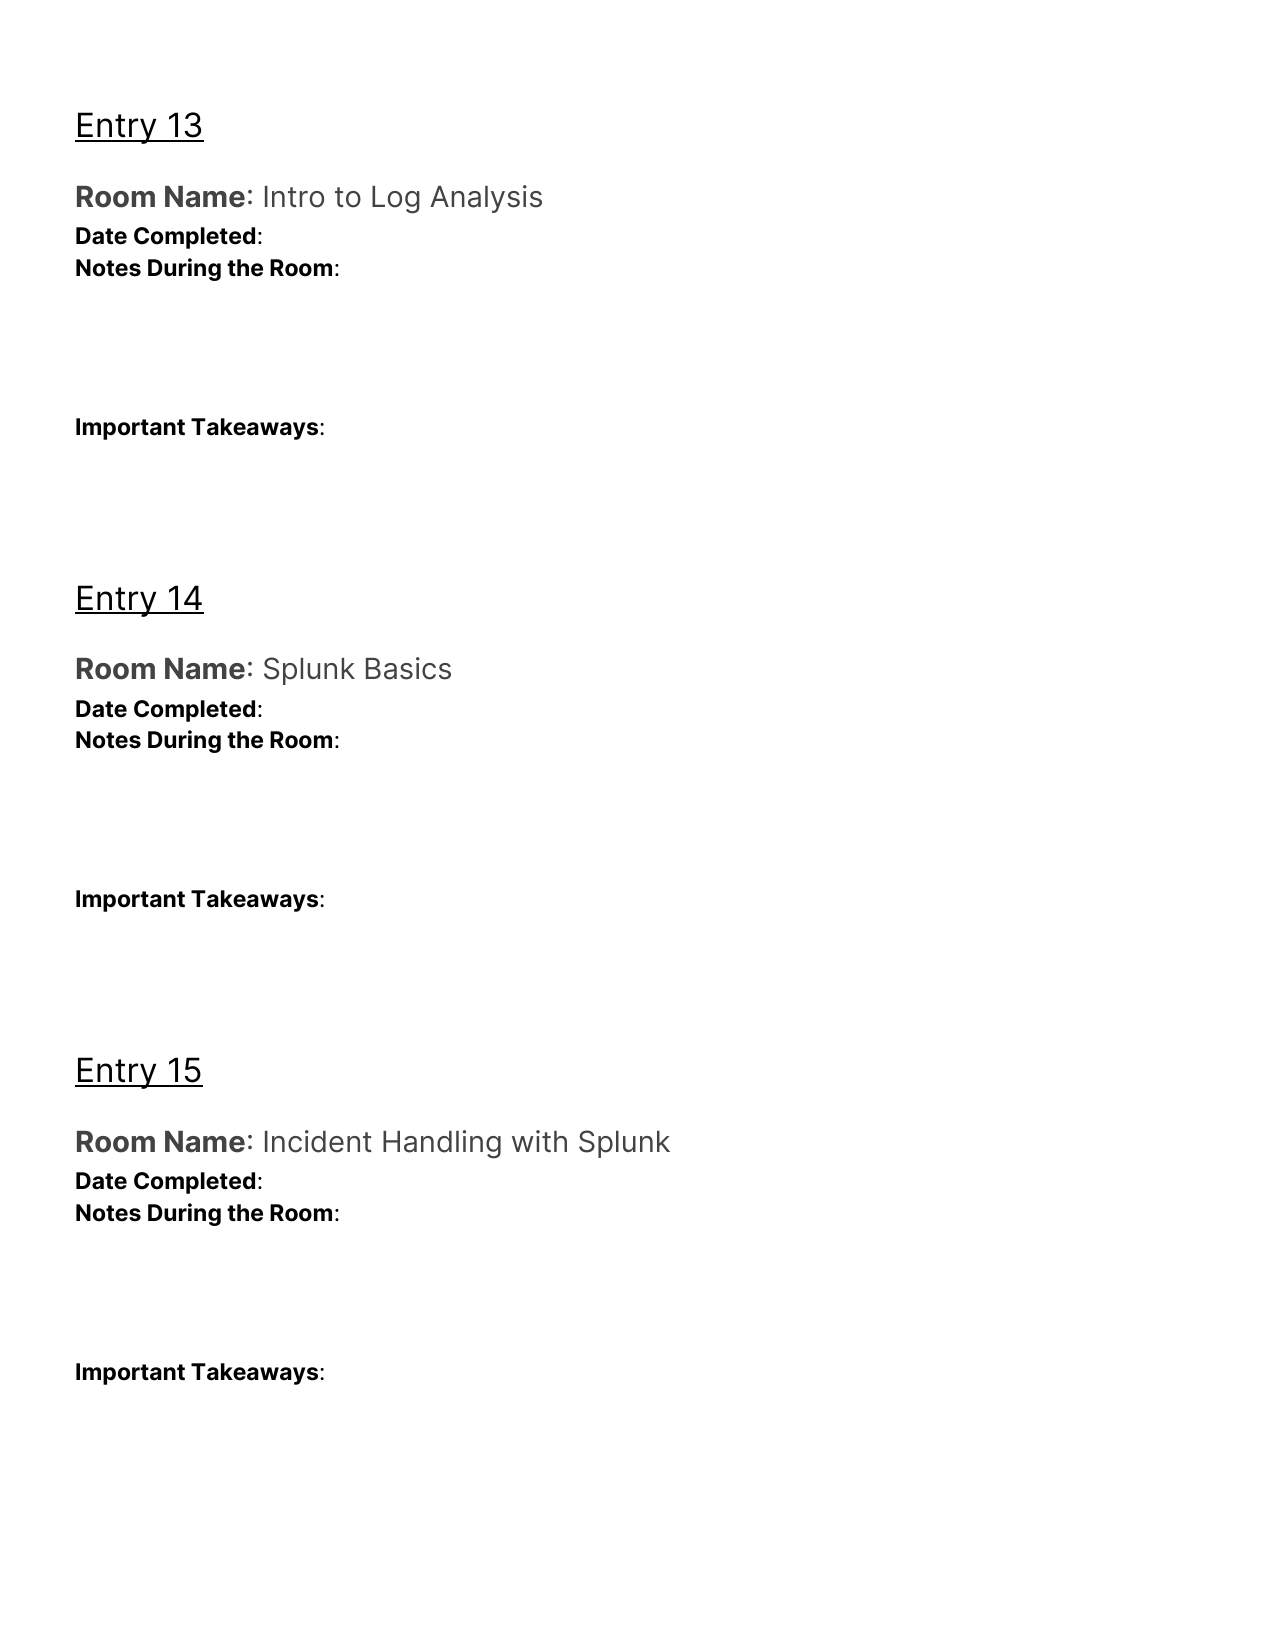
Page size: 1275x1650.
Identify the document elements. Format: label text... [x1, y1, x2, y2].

text Date Completed: [75, 1167, 1200, 1195]
text Important Takeaways: [75, 1358, 1200, 1386]
subtitle Entry 13 [75, 105, 1200, 146]
subtitle Room Name: Incident Handling with Splunk [75, 1124, 1200, 1159]
subtitle Entry 14 [75, 578, 1200, 618]
text Notes During the Room: [75, 727, 1200, 754]
subtitle Entry 15 [75, 1050, 1200, 1091]
text Date Completed: [75, 695, 1200, 723]
subtitle Room Name: Splunk Basics [75, 651, 1200, 687]
text Notes During the Room: [75, 1199, 1200, 1227]
text Notes During the Room: [75, 254, 1200, 282]
text Important Takeaways: [75, 886, 1200, 913]
subtitle Room Name: Intro to Log Analysis [75, 179, 1200, 214]
text Date Completed: [75, 222, 1200, 250]
text Important Takeaways: [75, 413, 1200, 441]
